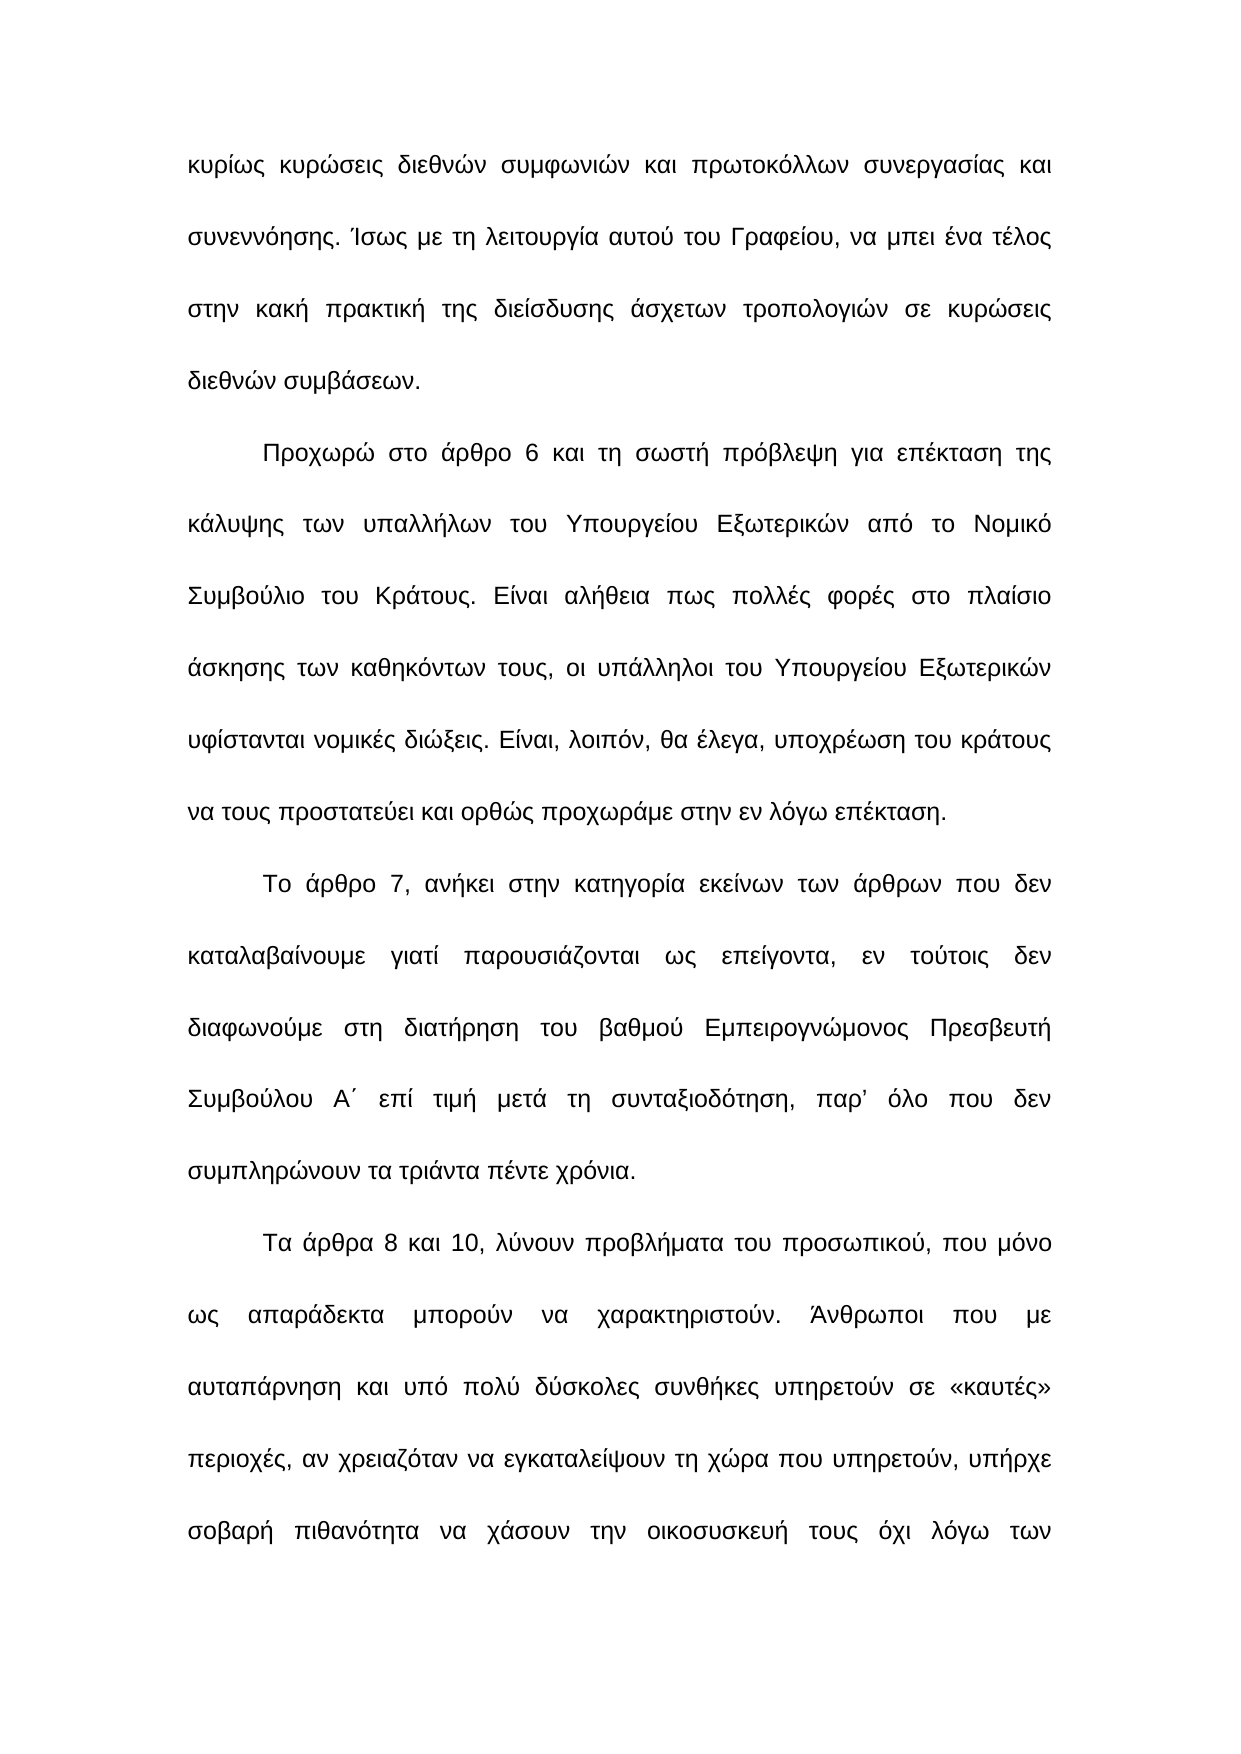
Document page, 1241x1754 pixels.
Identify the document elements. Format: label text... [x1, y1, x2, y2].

text Προχωρώ στο άρθρο 6 και τη σωστή πρόβλεψη για επέκταση της κάλυψης των υπαλλήλων του Υπουργείου Εξωτερικών από το Νομικό Συμβούλιο του Κράτους. Είναι αλήθεια πως πολλές φορές στο πλαίσιο άσκησης των καθηκόντων τους, οι υπάλληλοι του Υπουργείου Εξωτερικών υφίστανται νομικές διώξεις. Είναι, λοιπόν, θα έλεγα, υποχρέωση του κράτους να τους προστατεύει και ορθώς προχωράμε στην εν λόγω επέκταση. [187, 437, 1053, 826]
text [187, 1228, 1053, 1544]
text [187, 150, 1053, 394]
text Το άρθρο 7, ανήκει στην κατηγορία εκείνων των άρθρων που δεν καταλαβαίνουμε γιατί παρουσιάζονται ως επείγοντα, εν τούτοις δεν διαφωνούμε στη διατήρηση του βαθμού Εμπειρογνώμονος Πρεσβευτή Συμβούλου Α΄ επί τιμή μετά τη συνταξιοδότηση, παρ’ όλο που δεν συμπληρώνουν τα τριάντα πέντε χρόνια. [187, 869, 1053, 1185]
